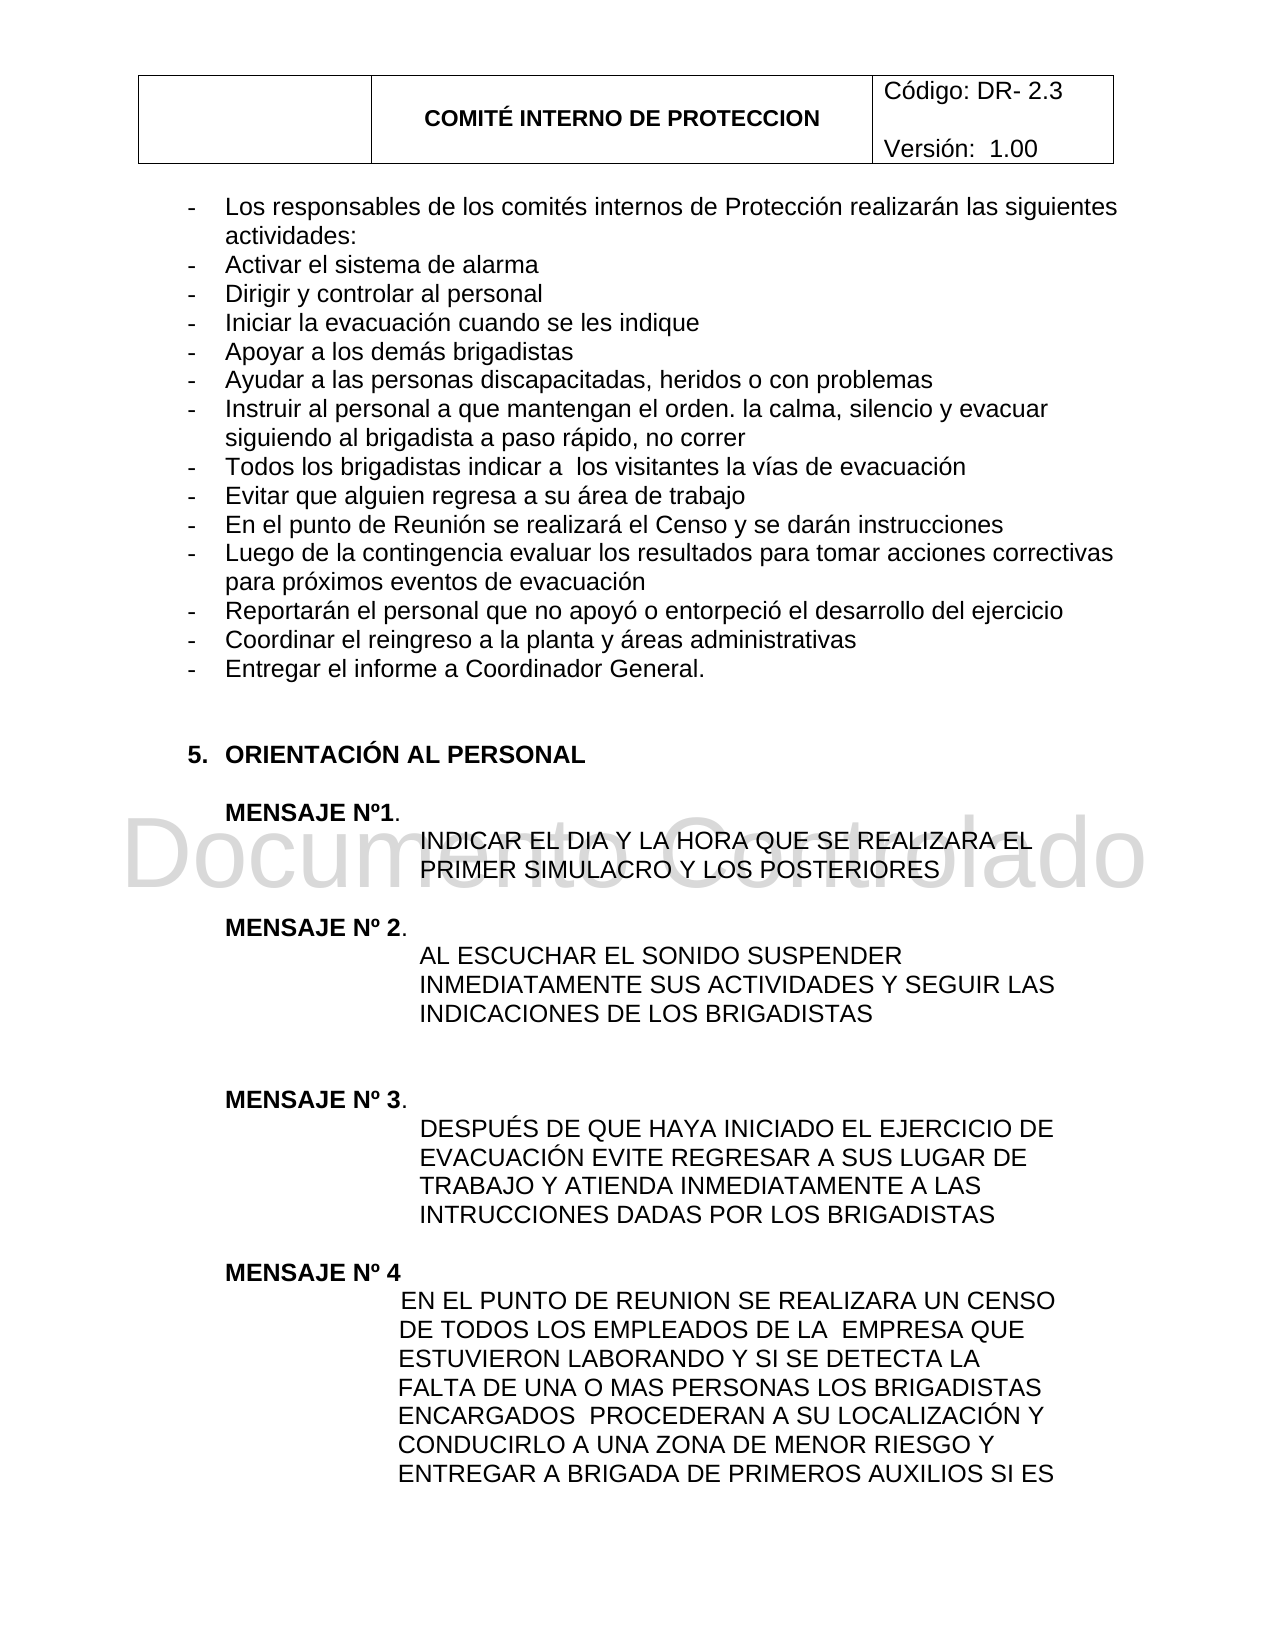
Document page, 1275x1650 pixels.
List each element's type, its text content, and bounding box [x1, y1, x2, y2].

list Luego de la contingencia evaluar los resultados para tomar acciones correctivas para próximos eventos de evacuación [187, 538, 1125, 596]
list Activar el sistema de alarma [187, 250, 1125, 279]
list Reportarán el personal que no apoyó o entorpeció el desarrollo del ejercicio [187, 596, 1125, 625]
text INDICACIONES DE LOS BRIGADISTAS [225, 999, 1125, 1028]
text MENSAJE Nº1. [225, 798, 1125, 826]
text INMEDIATAMENTE SUS ACTIVIDADES Y SEGUIR LAS [225, 970, 1125, 999]
list Ayudar a las personas discapacitadas, heridos o con problemas [187, 365, 1125, 394]
text INTRUCCIONES DADAS POR LOS BRIGADISTAS [225, 1200, 1125, 1229]
list Todos los brigadistas indicar a los visitantes la vías de evacuación [187, 452, 1125, 481]
text MENSAJE Nº 3. [225, 1085, 1125, 1114]
text MENSAJE Nº 4 [225, 1258, 1125, 1286]
list Entregar el informe a Coordinador General. [187, 654, 1125, 683]
list Instruir al personal a que mantengan el orden. la calma, silencio y evacuar siguiendo al brigadista a paso rápido, no correr [187, 394, 1125, 452]
list ORIENTACIÓN AL PERSONAL [187, 740, 1125, 769]
text TRABAJO Y ATIENDA INMEDIATAMENTE A LAS [225, 1171, 1125, 1200]
text MENSAJE Nº 2. [225, 913, 1125, 941]
text FALTA DE UNA O MAS PERSONAS LOS BRIGADISTAS [297, 1373, 1125, 1401]
list Dirigir y controlar al personal [187, 279, 1125, 308]
text DESPUÉS DE QUE HAYA INICIADO EL EJERCICIO DE [225, 1114, 1125, 1143]
list Coordinar el reingreso a la planta y áreas administrativas [187, 625, 1125, 654]
text AL ESCUCHAR EL SONIDO SUSPENDER [225, 941, 1125, 970]
list En el punto de Reunión se realizará el Censo y se darán instrucciones [187, 509, 1125, 538]
list Evitar que alguien regresa a su área de trabajo [187, 481, 1125, 509]
text CONDUCIRLO A UNA ZONA DE MENOR RIESGO Y [370, 1430, 1125, 1459]
text ESTUVIERON LABORANDO Y SI SE DETECTA LA [225, 1344, 1125, 1373]
text INDICAR EL DIA Y LA HORA QUE SE REALIZARA EL [225, 826, 1125, 855]
list Apoyar a los demás brigadistas [187, 337, 1125, 365]
list Los responsables de los comités internos de Protección realizarán las siguientes actividades: [187, 192, 1125, 250]
text PRIMER SIMULACRO Y LOS POSTERIORES [225, 855, 1125, 884]
list Iniciar la evacuación cuando se les indique [187, 308, 1125, 337]
text EN EL PUNTO DE REUNION SE REALIZARA UN CENSO [372, 1286, 1125, 1315]
text EVACUACIÓN EVITE REGRESAR A SUS LUGAR DE [225, 1143, 1125, 1171]
text DE TODOS LOS EMPLEADOS DE LA EMPRESA QUE [225, 1315, 1125, 1344]
text ENCARGADOS PROCEDERAN A SU LOCALIZACIÓN Y [297, 1401, 1125, 1430]
text ENTREGAR A BRIGADA DE PRIMEROS AUXILIOS SI ES [370, 1459, 1125, 1488]
